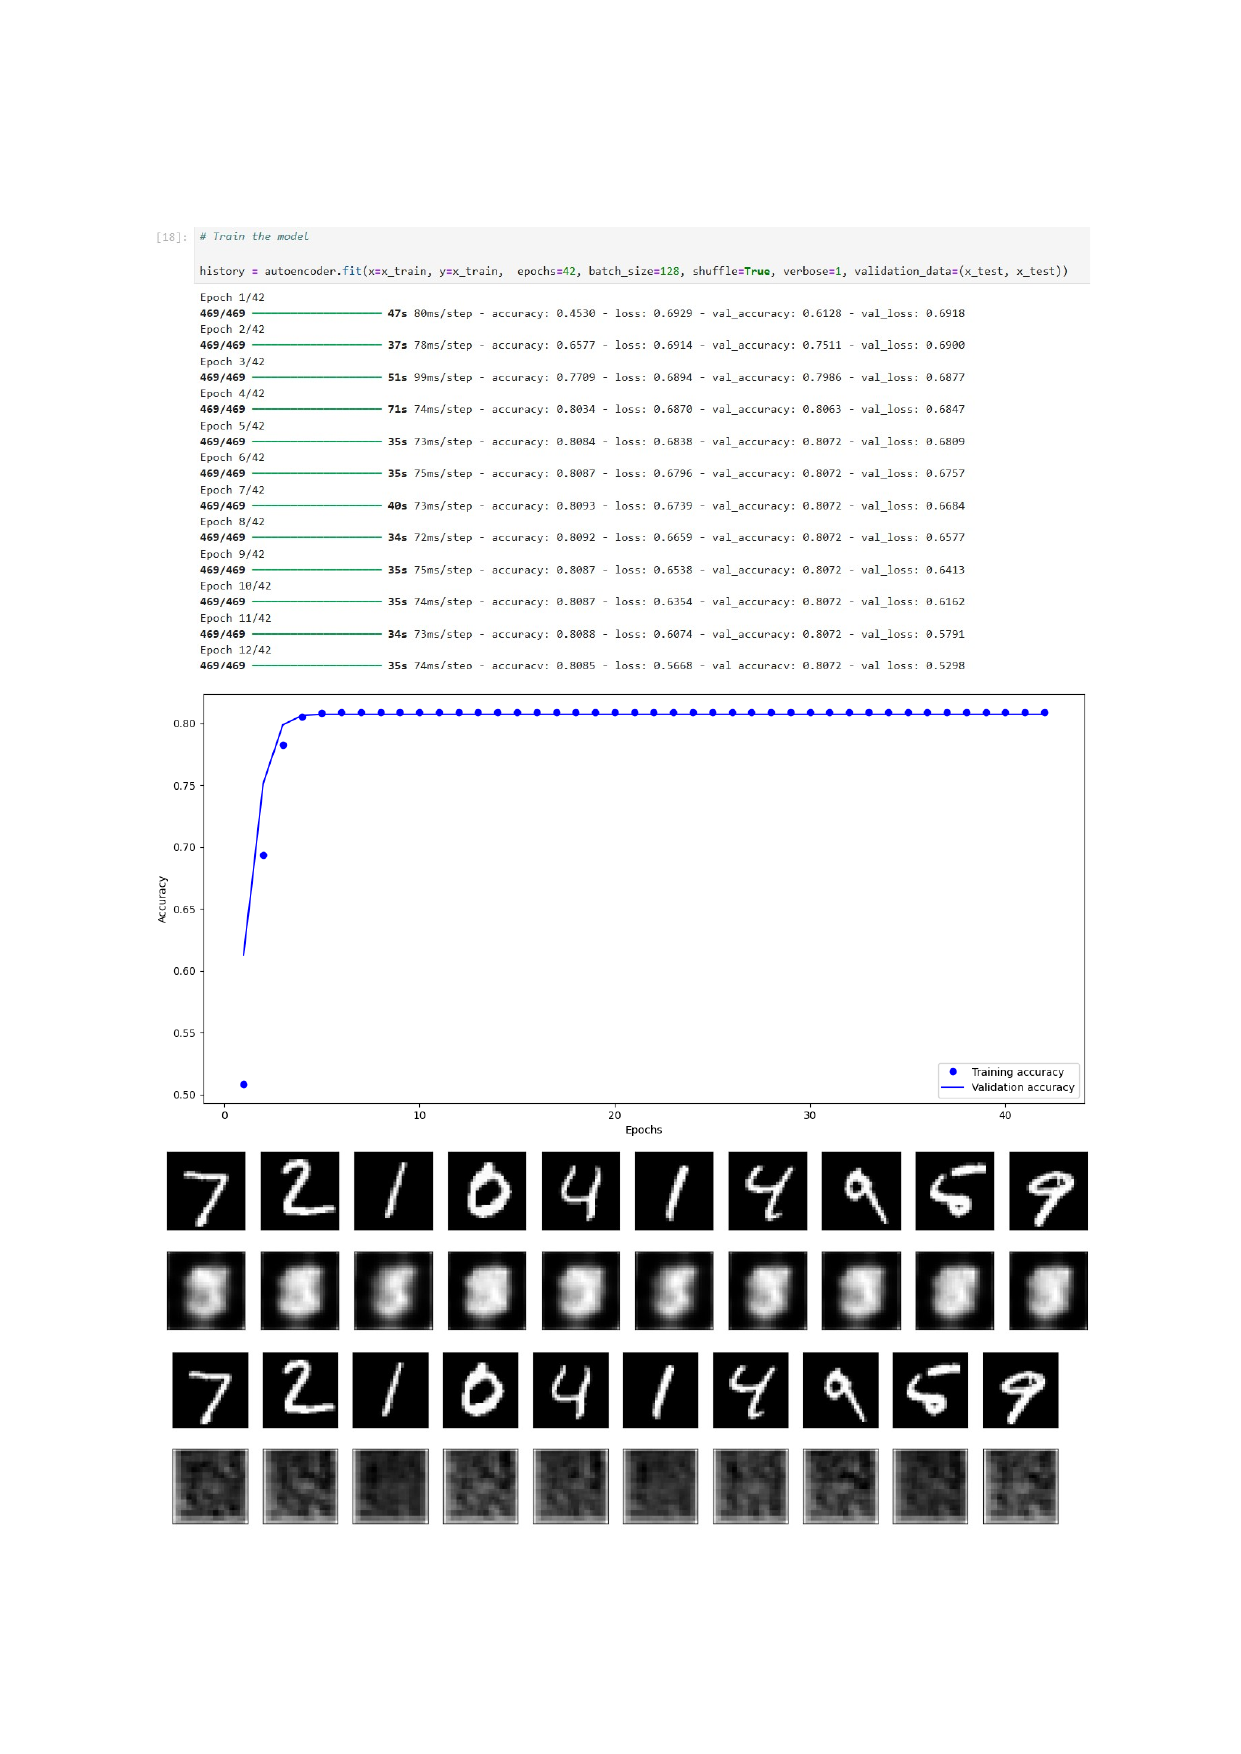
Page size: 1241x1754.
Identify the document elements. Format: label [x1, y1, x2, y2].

picture [150, 227, 1091, 669]
picture [150, 687, 1091, 1143]
picture [150, 1145, 1091, 1546]
